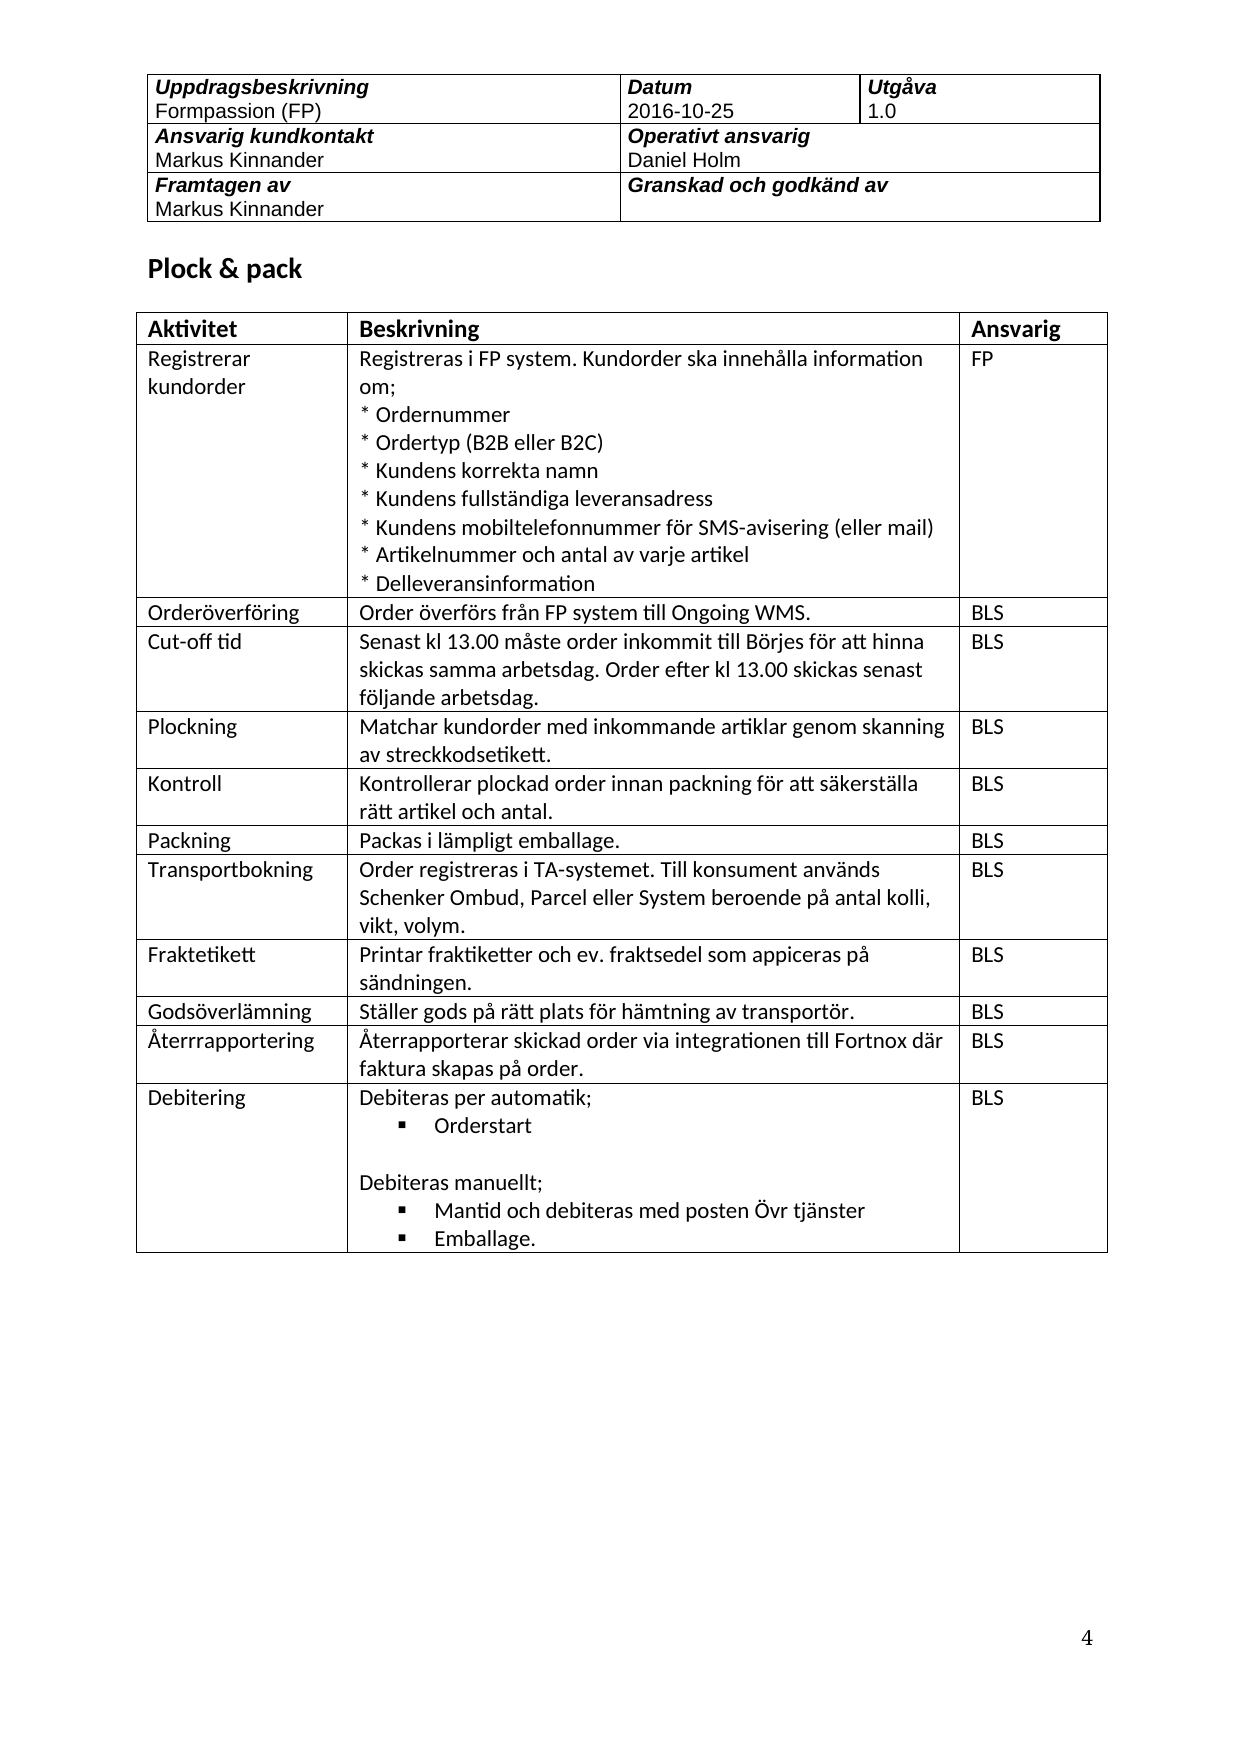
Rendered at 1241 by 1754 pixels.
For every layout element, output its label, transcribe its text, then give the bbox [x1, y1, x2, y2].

table_cell BLS [960, 712, 1107, 768]
table_cell BLS [960, 1026, 1107, 1082]
table_cell Order registreras i TA-systemet. Till konsument används Schenker Ombud, Parcel eller System beroende på antal kolli, vikt, volym. [348, 855, 959, 939]
table_cell Godsöverlämning [137, 997, 347, 1025]
table_cell Orderöverföring [137, 598, 347, 626]
table_header Ansvarig [960, 313, 1107, 343]
table_header Aktivitet [137, 313, 347, 343]
table_cell BLS [960, 627, 1107, 711]
table_header Beskrivning [348, 313, 959, 343]
table_cell Senast kl 13.00 måste order inkommit till Börjes för att hinna skickas samma arbetsdag. Order efter kl 13.00 skickas senast följande arbetsdag. [348, 627, 959, 711]
table_cell FP [960, 345, 1107, 597]
table_cell Plockning [137, 712, 347, 768]
table_cell Återrapporterar skickad order via integrationen till Fortnox där faktura skapas på order. [348, 1026, 959, 1082]
table_cell Återrrapportering [137, 1026, 347, 1082]
table_cell Packas i lämpligt emballage. [348, 826, 959, 854]
table_cell BLS [960, 940, 1107, 996]
table_cell Kontrollerar plockad order innan packning för att säkerställa rätt artikel och antal. [348, 769, 959, 825]
table_cell Fraktetikett [137, 940, 347, 996]
table_cell Debitering [137, 1084, 347, 1252]
table_cell Debiteras per automatik; Orderstart Debiteras manuellt; Mantid och debiteras med posten Övr tjänster Emballage. [348, 1084, 959, 1252]
text Plock & pack [148, 250, 1093, 286]
table_cell Ställer gods på rätt plats för hämtning av transportör. [348, 997, 959, 1025]
table_cell Cut-off tid [137, 627, 347, 711]
table_cell Kontroll [137, 769, 347, 825]
table_cell BLS [960, 826, 1107, 854]
table_cell BLS [960, 855, 1107, 939]
table_cell Matchar kundorder med inkommande artiklar genom skanning av streckkodsetikett. [348, 712, 959, 768]
table_cell Order överförs från FP system till Ongoing WMS. [348, 598, 959, 626]
table_cell Transportbokning [137, 855, 347, 939]
table_cell BLS [960, 769, 1107, 825]
table_cell Printar fraktiketter och ev. fraktsedel som appiceras på sändningen. [348, 940, 959, 996]
table_cell Packning [137, 826, 347, 854]
table_cell BLS [960, 1084, 1107, 1252]
table_cell Registrerar kundorder [137, 345, 347, 597]
table_cell Registreras i FP system. Kundorder ska innehålla information om; * Ordernummer * Ordertyp (B2B eller B2C) * Kundens korrekta namn * Kundens fullständiga leveransadress * Kundens mobiltelefonnummer för SMS-avisering (eller mail) * Artikelnummer och antal av varje artikel * Delleveransinformation [348, 345, 959, 597]
table_cell BLS [960, 598, 1107, 626]
table_cell BLS [960, 997, 1107, 1025]
